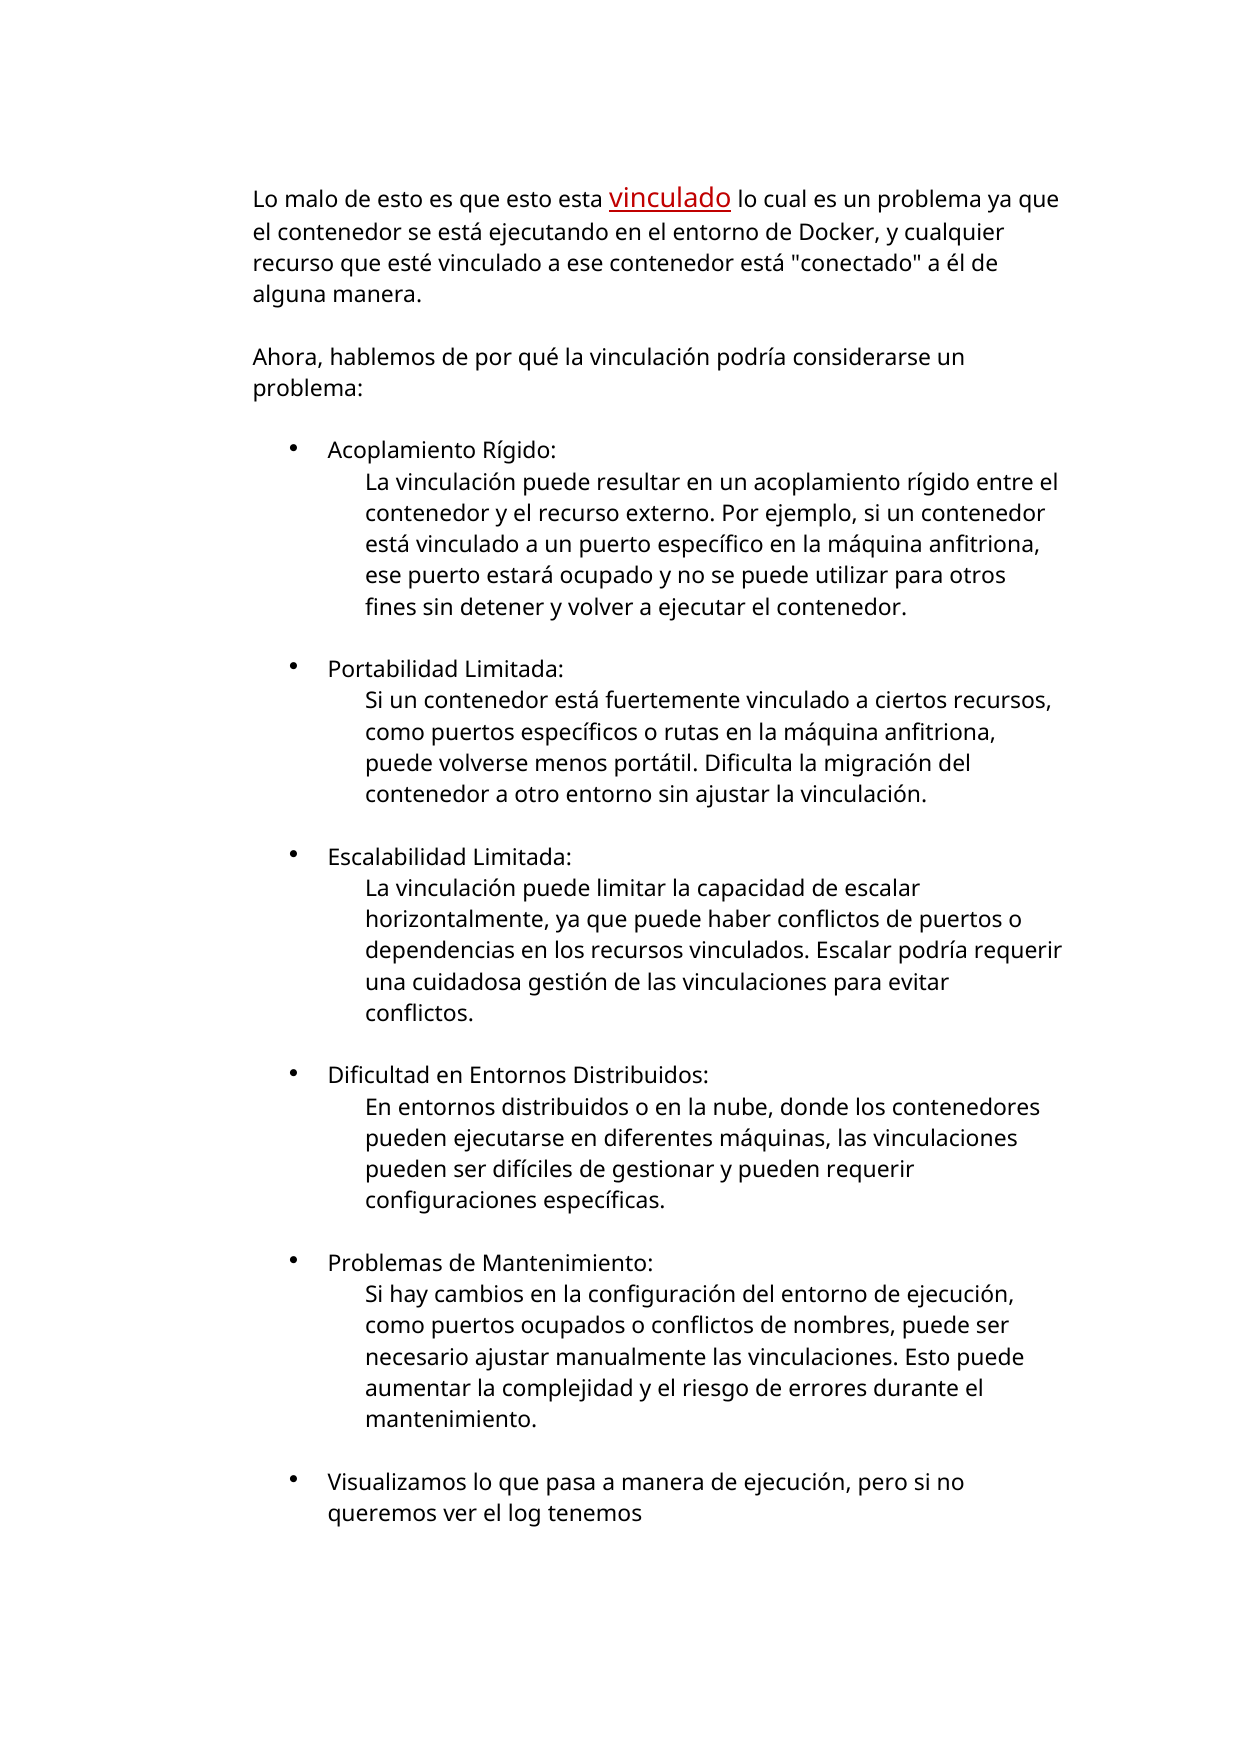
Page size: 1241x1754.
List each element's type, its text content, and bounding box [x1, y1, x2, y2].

list Acoplamiento Rígido: [290, 434, 1063, 466]
text Si un contenedor está fuertemente vinculado a ciertos recursos, como puertos específicos o rutas en la máquina anfitriona, puede volverse menos portátil. Dificulta la migración del contenedor a otro entorno sin ajustar la vinculación. [365, 684, 1063, 809]
list Portabilidad Limitada: [290, 653, 1063, 684]
list Dificultad en Entornos Distribuidos: [290, 1059, 1063, 1091]
list Problemas de Mantenimiento: [290, 1247, 1063, 1278]
text Si hay cambios en la configuración del entorno de ejecución, como puertos ocupados o conflictos de nombres, puede ser necesario ajustar manualmente las vinculaciones. Esto puede aumentar la complejidad y el riesgo de errores durante el mantenimiento. [365, 1278, 1063, 1434]
text La vinculación puede resultar en un acoplamiento rígido entre el contenedor y el recurso externo. Por ejemplo, si un contenedor está vinculado a un puerto específico en la máquina anfitriona, ese puerto estará ocupado y no se puede utilizar para otros fines sin detener y volver a ejecutar el contenedor. [365, 466, 1063, 622]
text La vinculación puede limitar la capacidad de escalar horizontalmente, ya que puede haber conflictos de puertos o dependencias en los recursos vinculados. Escalar podría requerir una cuidadosa gestión de las vinculaciones para evitar conflictos. [365, 872, 1063, 1028]
list Escalabilidad Limitada: [290, 841, 1063, 872]
text Ahora, hablemos de por qué la vinculación podría considerarse un problema: [252, 341, 1063, 403]
text Lo malo de esto es que esto esta vinculado lo cual es un problema ya que el contenedor se está ejecutando en el entorno de Docker, y cualquier recurso que esté vinculado a ese contenedor está "conectado" a él de alguna manera. [252, 179, 1063, 309]
text En entornos distribuidos o en la nube, donde los contenedores pueden ejecutarse en diferentes máquinas, las vinculaciones pueden ser difíciles de gestionar y pueden requerir configuraciones específicas. [365, 1091, 1063, 1216]
list Visualizamos lo que pasa a manera de ejecución, pero si no queremos ver el log tenemos [290, 1466, 1063, 1528]
